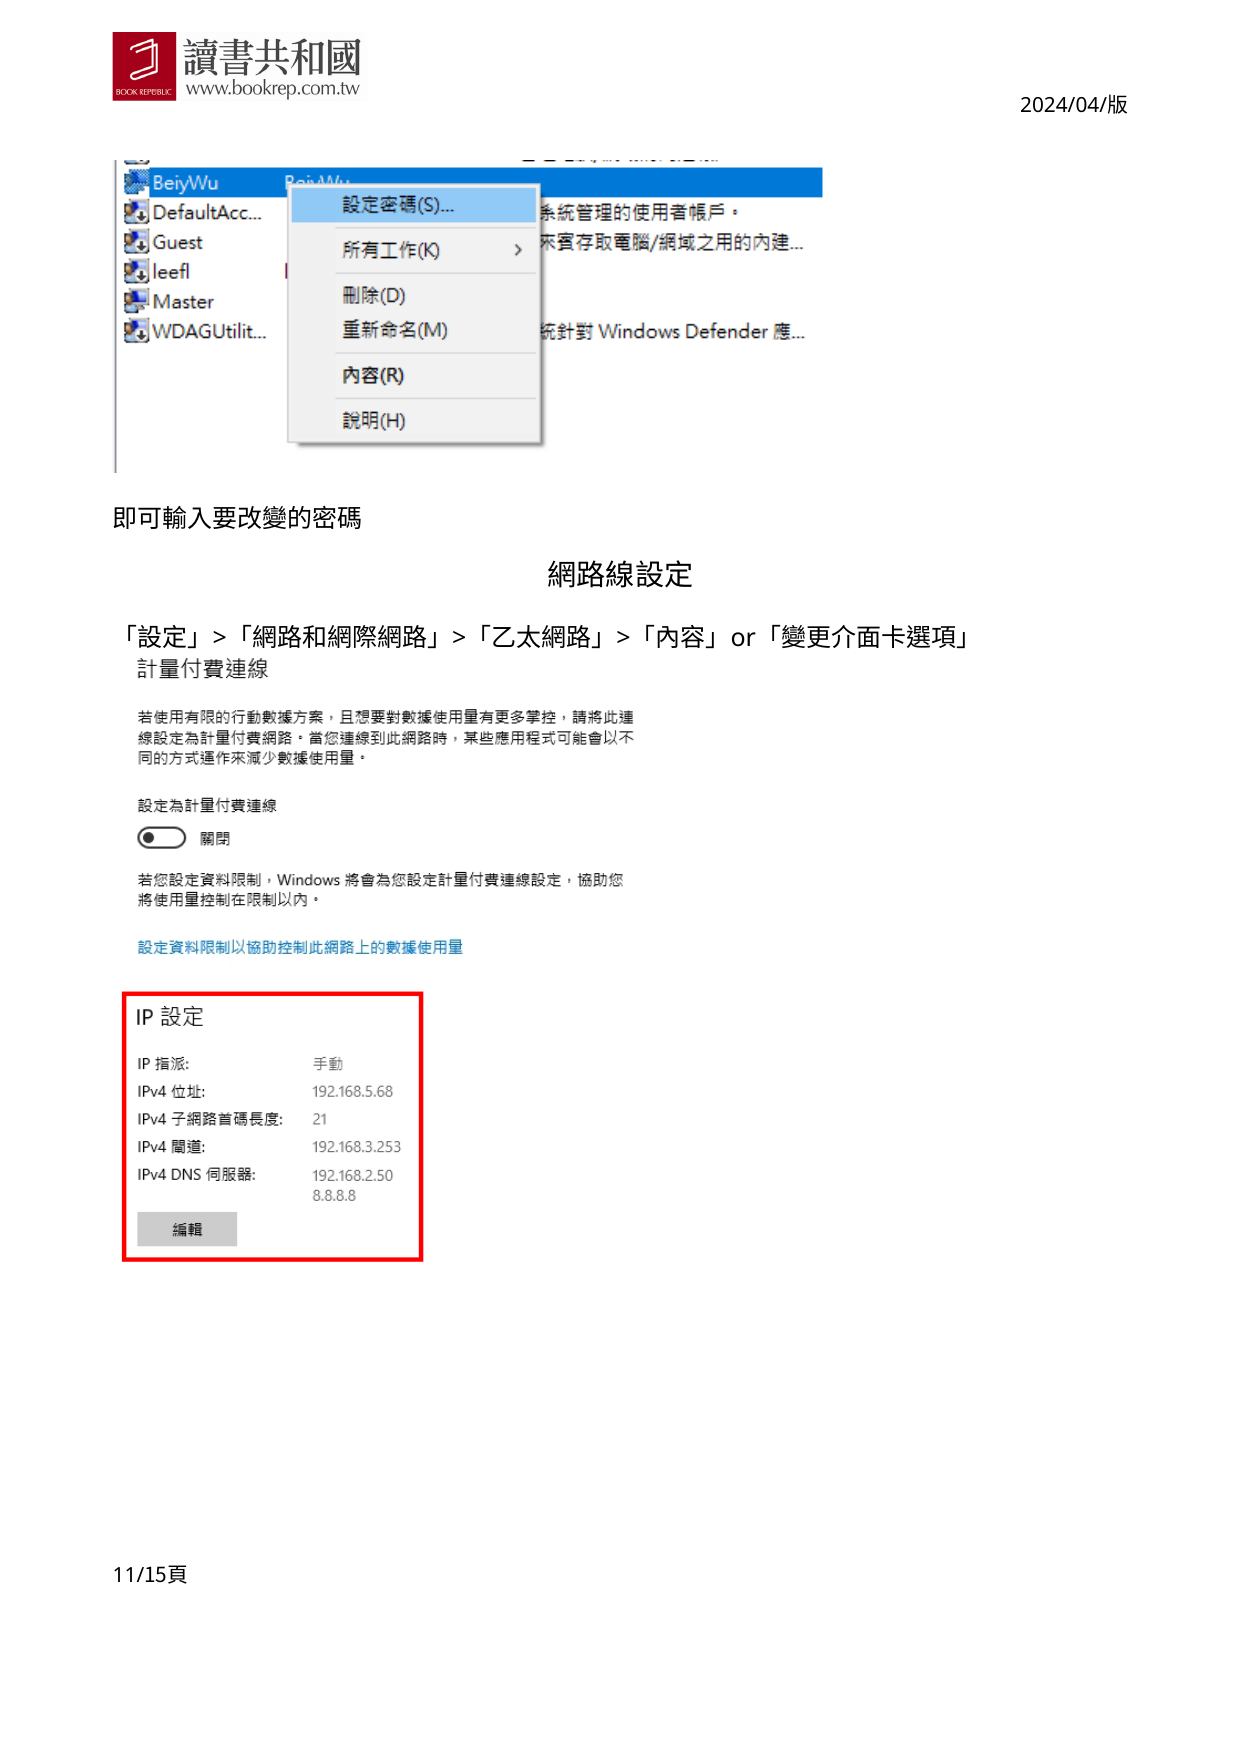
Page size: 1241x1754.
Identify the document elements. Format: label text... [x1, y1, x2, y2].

picture [112, 32, 368, 101]
subtitle 網路線設定 [112, 535, 1128, 610]
picture [112, 653, 738, 1284]
picture [112, 160, 829, 473]
text 「設定」>「網路和網際網路」>「乙太網路」>「內容」or「變更介面卡選項」 [112, 616, 1128, 654]
text 即可輸入要改變的密碼 [112, 498, 1128, 535]
